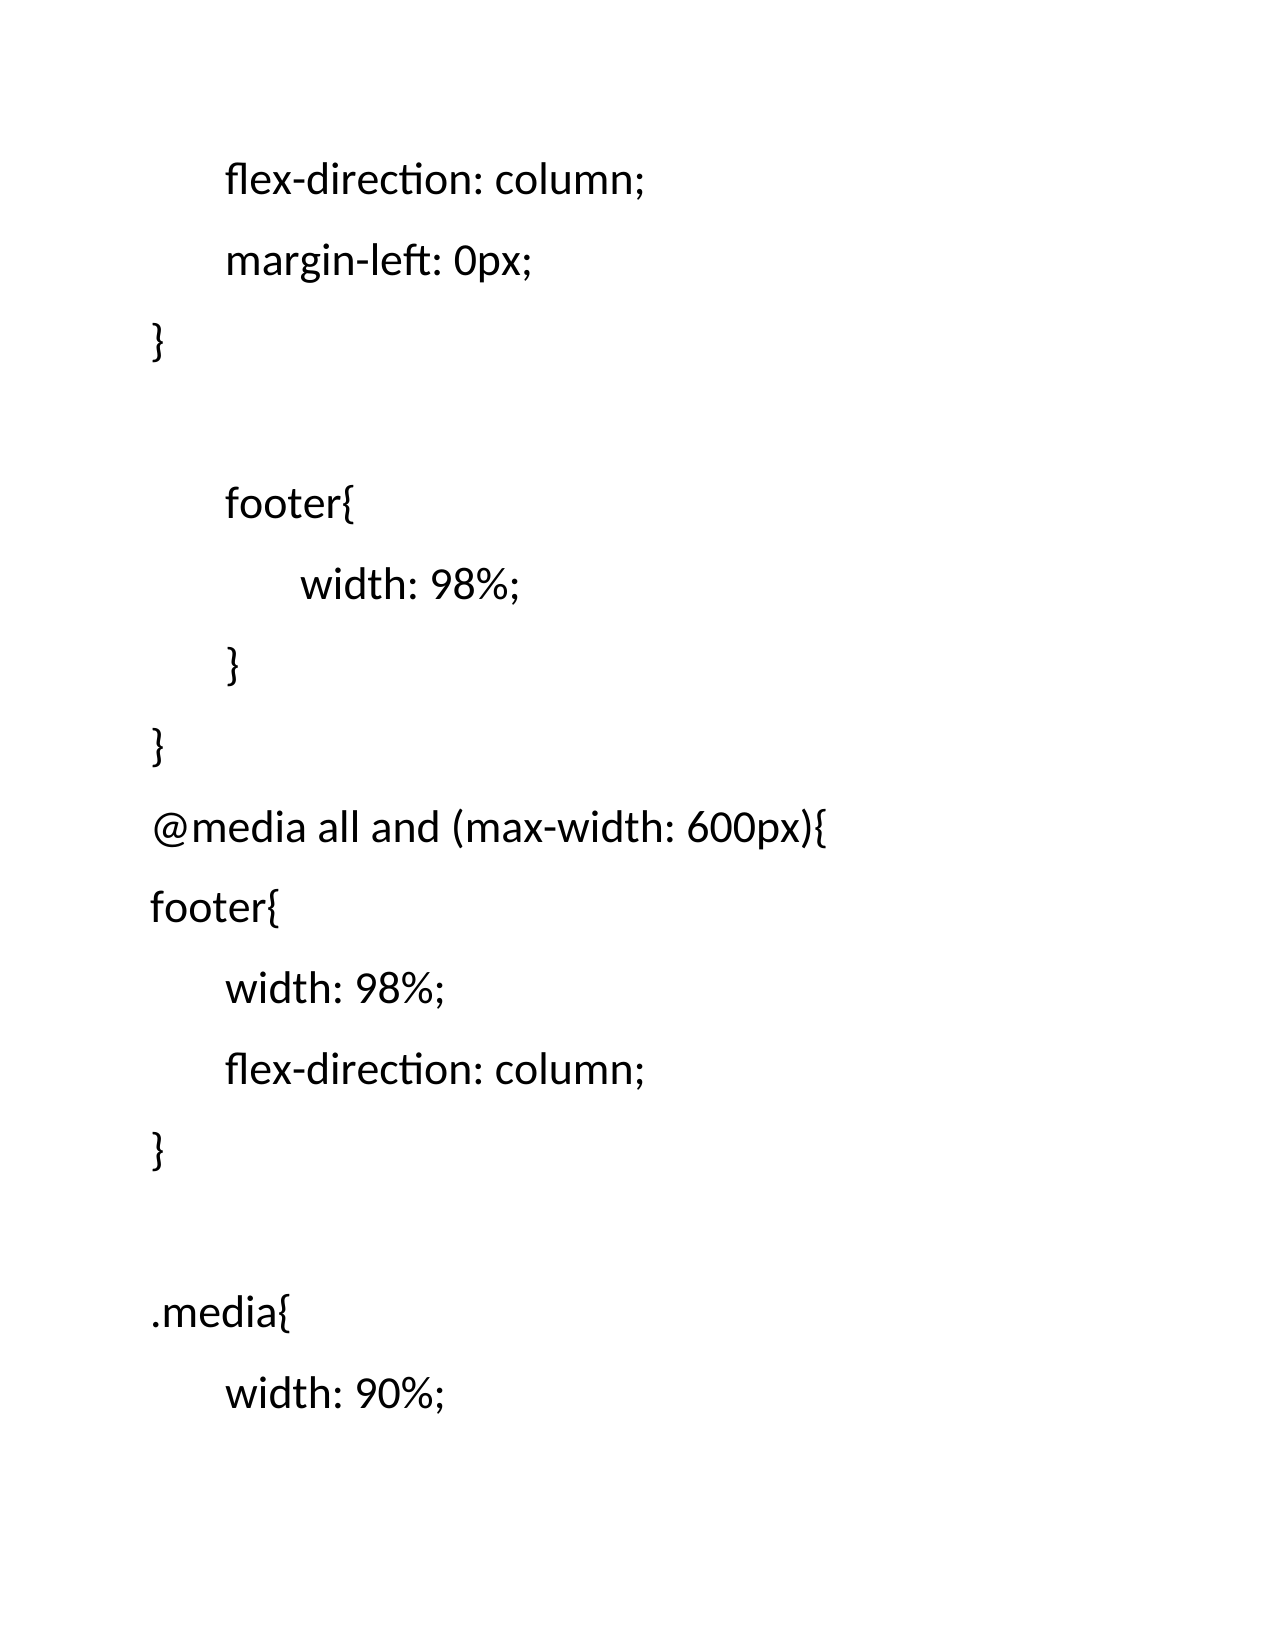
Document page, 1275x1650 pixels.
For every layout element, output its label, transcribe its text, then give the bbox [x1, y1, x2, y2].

text margin-left: 0px; [150, 231, 1125, 287]
text } [150, 312, 1125, 368]
text } [150, 1121, 1125, 1177]
text @media all and (max-width: 600px){ [150, 797, 1125, 853]
text flex-direction: column; [150, 150, 1125, 206]
text footer{ [150, 878, 1125, 934]
text } [150, 717, 1125, 772]
text footer{ [150, 474, 1125, 530]
text } [150, 636, 1125, 692]
text width: 98%; [150, 959, 1125, 1015]
text width: 98%; [150, 555, 1125, 611]
text width: 90%; [150, 1364, 1125, 1420]
text flex-direction: column; [150, 1040, 1125, 1096]
text .media{ [150, 1283, 1125, 1339]
